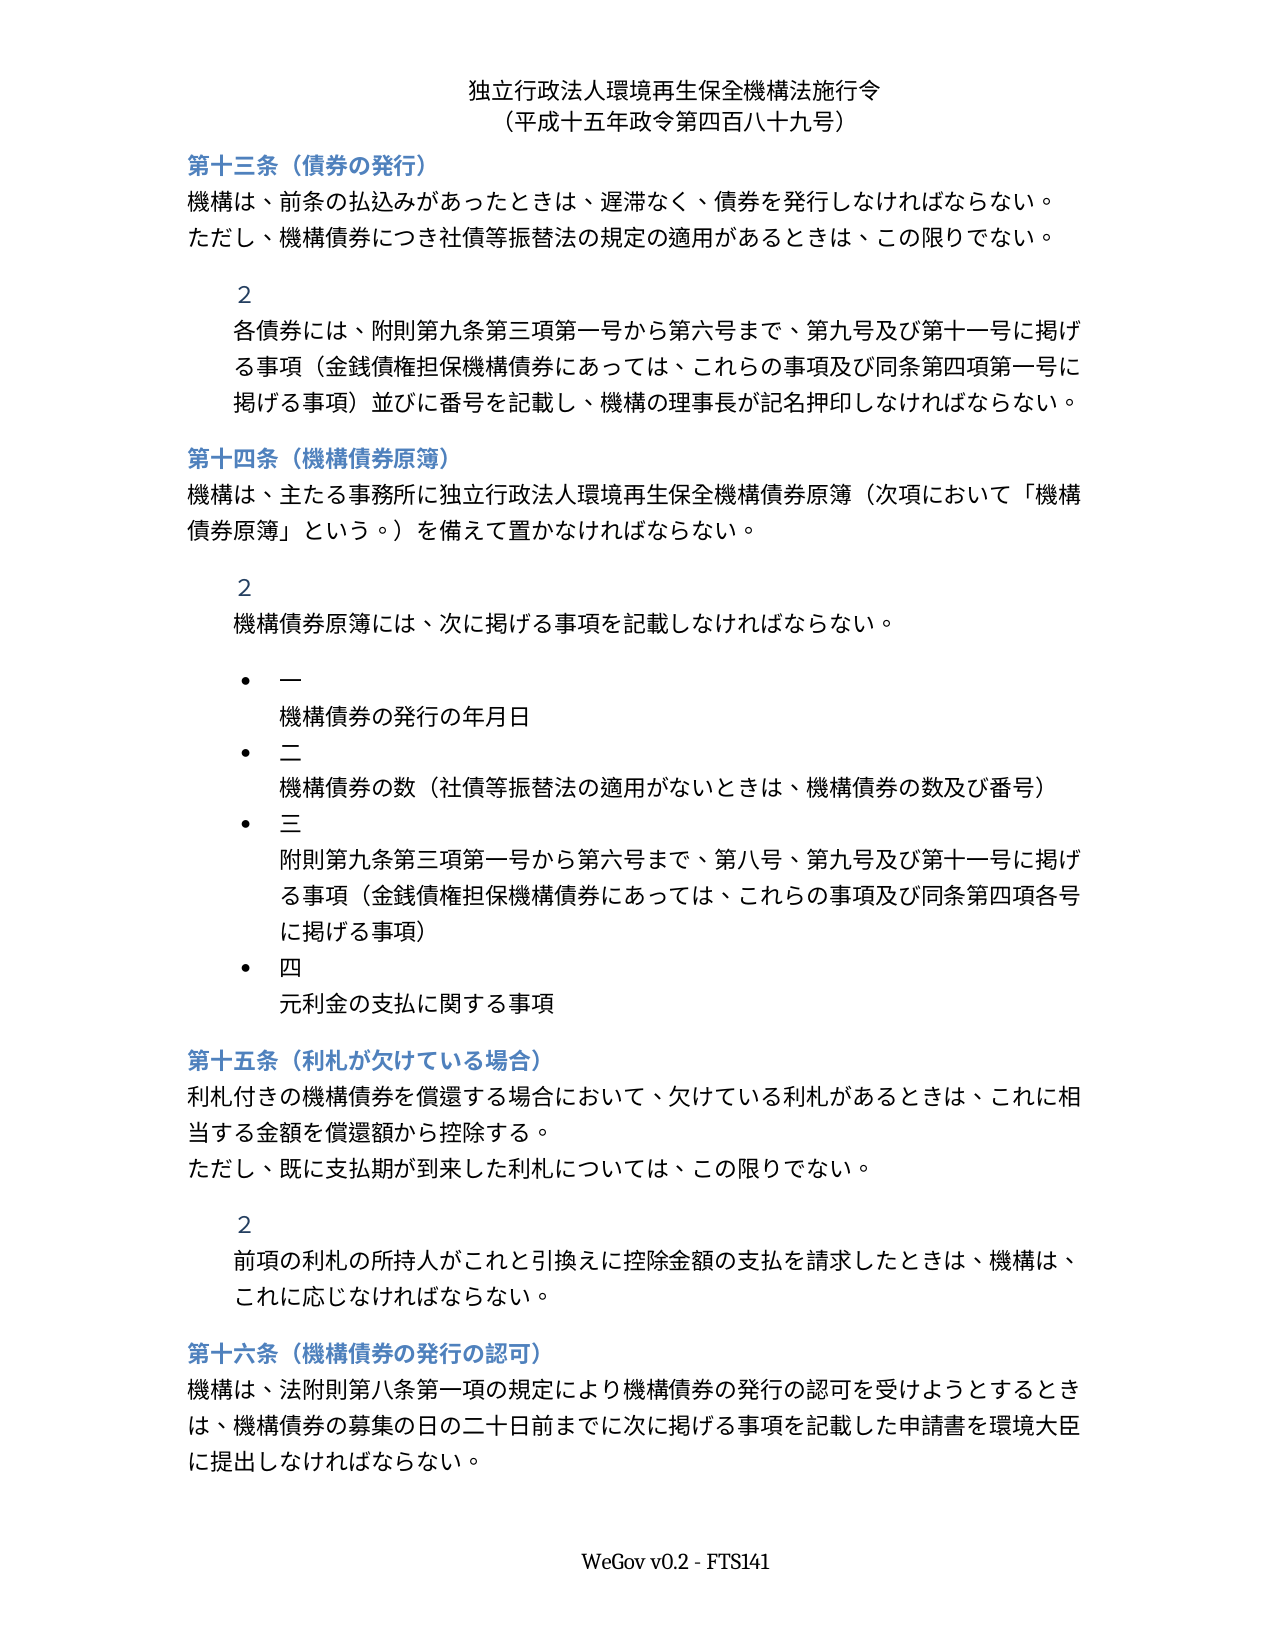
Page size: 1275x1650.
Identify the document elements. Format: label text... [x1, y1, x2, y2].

text 機構債券原簿には、次に掲げる事項を記載しなければならない。 [233, 608, 1087, 639]
list 二 機構債券の数（社債等振替法の適用がないときは、機構債券の数及び番号） [242, 736, 1087, 804]
text 機構は、前条の払込みがあったときは、遅滞なく、債券を発行しなければならない。 ただし、機構債券につき社債等振替法の規定の適用があるときは、この限りでない。 [187, 186, 1087, 253]
text 各債券には、附則第九条第三項第一号から第六号まで、第九号及び第十一号に掲げる事項（金銭債権担保機構債券にあっては、これらの事項及び同条第四項第一号に掲げる事項）並びに番号を記載し、機構の理事長が記名押印しなければならない。 [233, 314, 1087, 418]
subtitle 第十三条（債券の発行） [187, 150, 1087, 181]
text 機構は、法附則第八条第一項の規定により機構債券の発行の認可を受けようとするときは、機構債券の募集の日の二十日前までに次に掲げる事項を記載した申請書を環境大臣に提出しなければならない。 [187, 1374, 1087, 1477]
subtitle ２ [233, 279, 1087, 310]
text 機構は、主たる事務所に独立行政法人環境再生保全機構債券原簿（次項において「機構債券原簿」という。）を備えて置かなければならない。 [187, 479, 1087, 546]
list 三 附則第九条第三項第一号から第六号まで、第八号、第九号及び第十一号に掲げる事項（金銭債権担保機構債券にあっては、これらの事項及び同条第四項各号に掲げる事項） [242, 808, 1087, 947]
text 利札付きの機構債券を償還する場合において、欠けている利札があるときは、これに相当する金額を償還額から控除する。 ただし、既に支払期が到来した利札については、この限りでない。 [187, 1081, 1087, 1184]
subtitle ２ [233, 572, 1087, 603]
subtitle 第十五条（利札が欠けている場合） [187, 1045, 1087, 1076]
subtitle 第十四条（機構債券原簿） [187, 443, 1087, 474]
text 前項の利札の所持人がこれと引換えに控除金額の支払を請求したときは、機構は、これに応じなければならない。 [233, 1245, 1087, 1312]
subtitle 第十六条（機構債券の発行の認可） [187, 1338, 1087, 1369]
subtitle ２ [233, 1209, 1087, 1241]
list 四 元利金の支払に関する事項 [242, 952, 1087, 1019]
list 一 機構債券の発行の年月日 [242, 664, 1087, 732]
